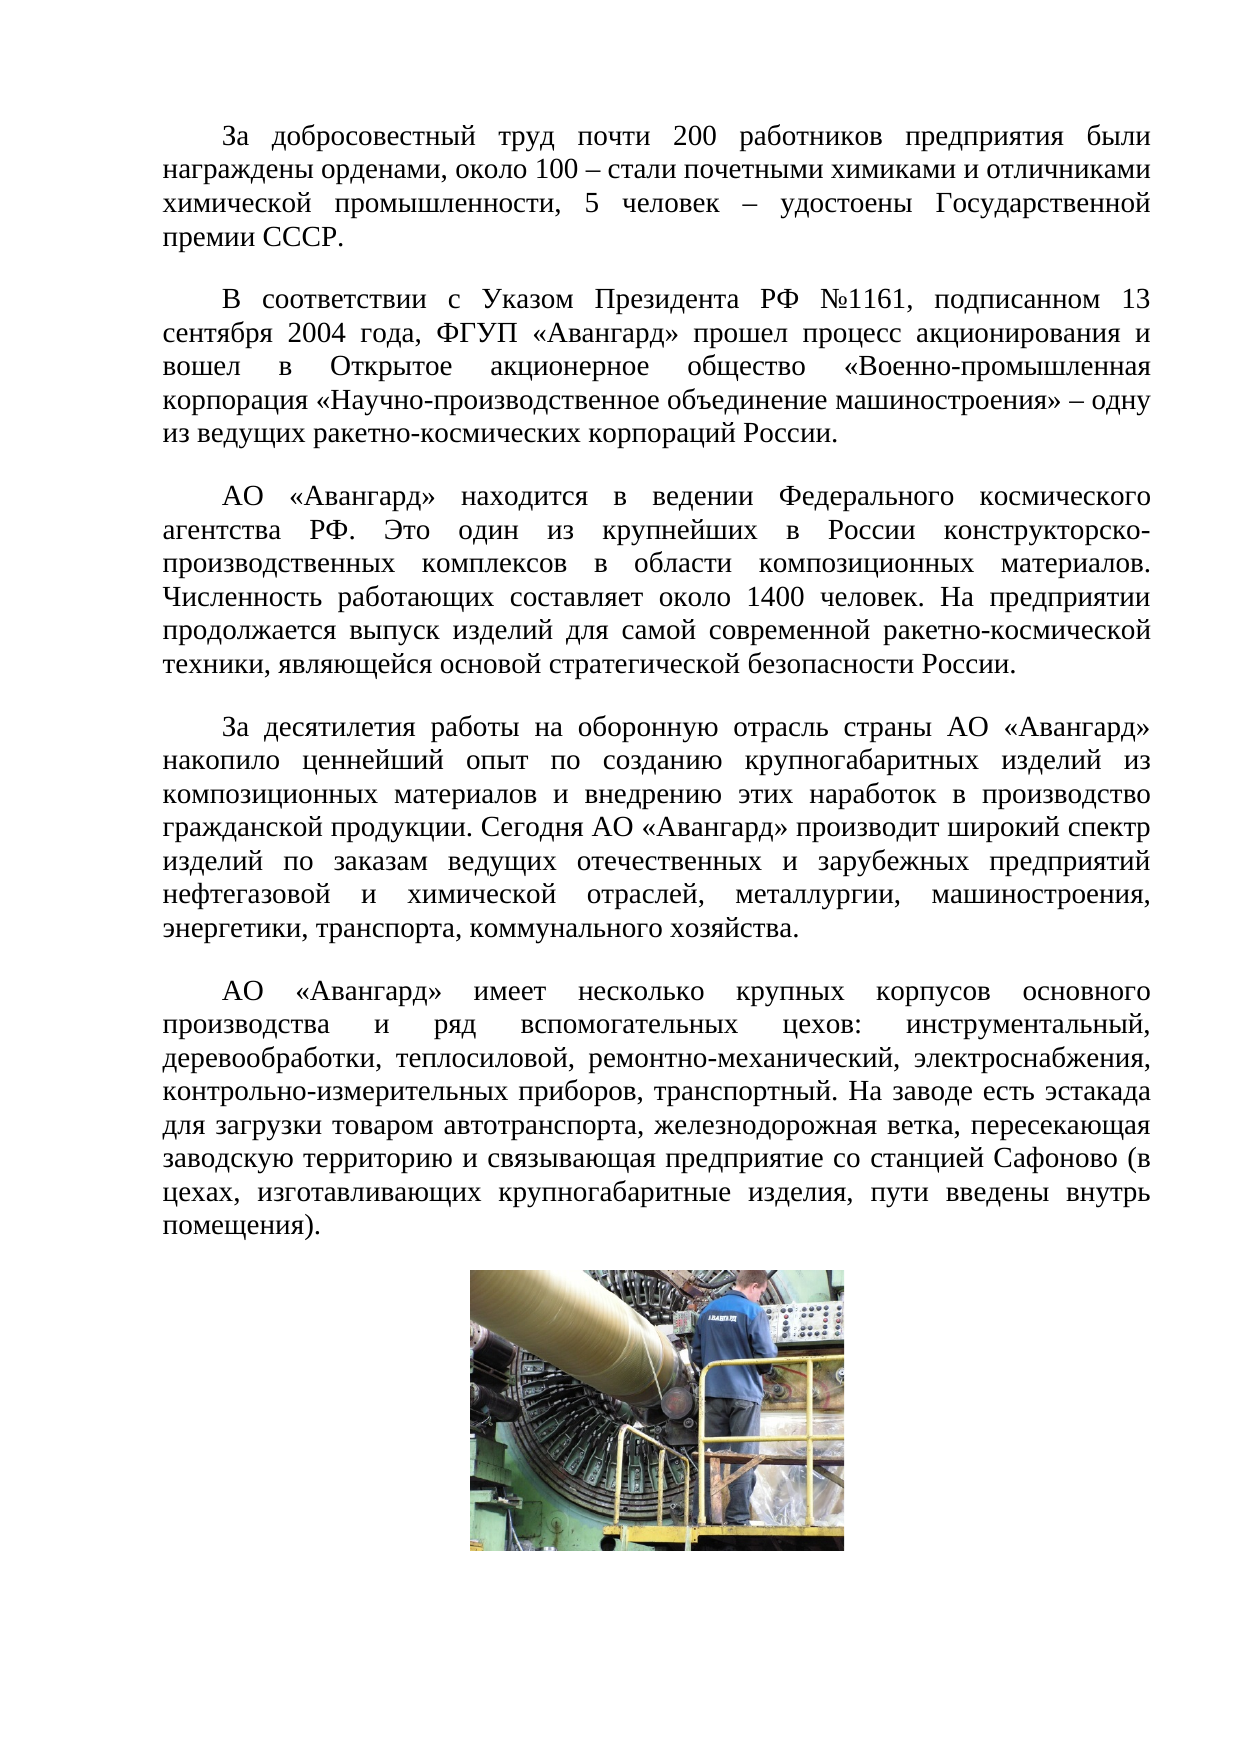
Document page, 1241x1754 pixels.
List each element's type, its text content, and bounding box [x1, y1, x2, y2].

picture [470, 1270, 845, 1551]
text В соответствии с Указом Президента РФ №1161, подписанном 13 сентября 2004 года, ФГУП «Авангард» прошел процесс акционирования и вошел в Открытое акционерное общество «Военно-промышленная корпорация «Научно-производственное объединение машиностроения» – одну из ведущих ракетно-космических корпораций России. [162, 281, 1152, 449]
text За десятилетия работы на оборонную отрасль страны АО «Авангард» накопило ценнейший опыт по созданию крупногабаритных изделий из композиционных материалов и внедрению этих наработок в производство гражданской продукции. Сегодня АО «Авангард» производит широкий спектр изделий по заказам ведущих отечественных и зарубежных предприятий нефтегазовой и химической отраслей, металлургии, машиностроения, энергетики, транспорта, коммунального хозяйства. [162, 709, 1152, 943]
text АО «Авангард» находится в ведении Федерального космического агентства РФ. Это один из крупнейших в России конструкторско-производственных комплексов в области композиционных материалов. Численность работающих составляет около 1400 человек. На предприятии продолжается выпуск изделий для самой современной ракетно-космической техники, являющейся основой стратегической безопасности России. [162, 478, 1152, 679]
text АО «Авангард» имеет несколько крупных корпусов основного производства и ряд вспомогательных цехов: инструментальный, деревообработки, теплосиловой, ремонтно-механический, электроснабжения, контрольно-измерительных приборов, транспортный. На заводе есть эстакада для загрузки товаром автотранспорта, железнодорожная ветка, пересекающая заводскую территорию и связывающая предприятие со станцией Сафоново (в цехах, изготавливающих крупногабаритные изделия, пути введены внутрь помещения). [162, 973, 1152, 1241]
text За добросовестный труд почти 200 работников предприятия были награждены орденами, около 100 – стали почетными химиками и отличниками химической промышленности, 5 человек – удостоены Государственной премии СССР. [162, 118, 1152, 252]
